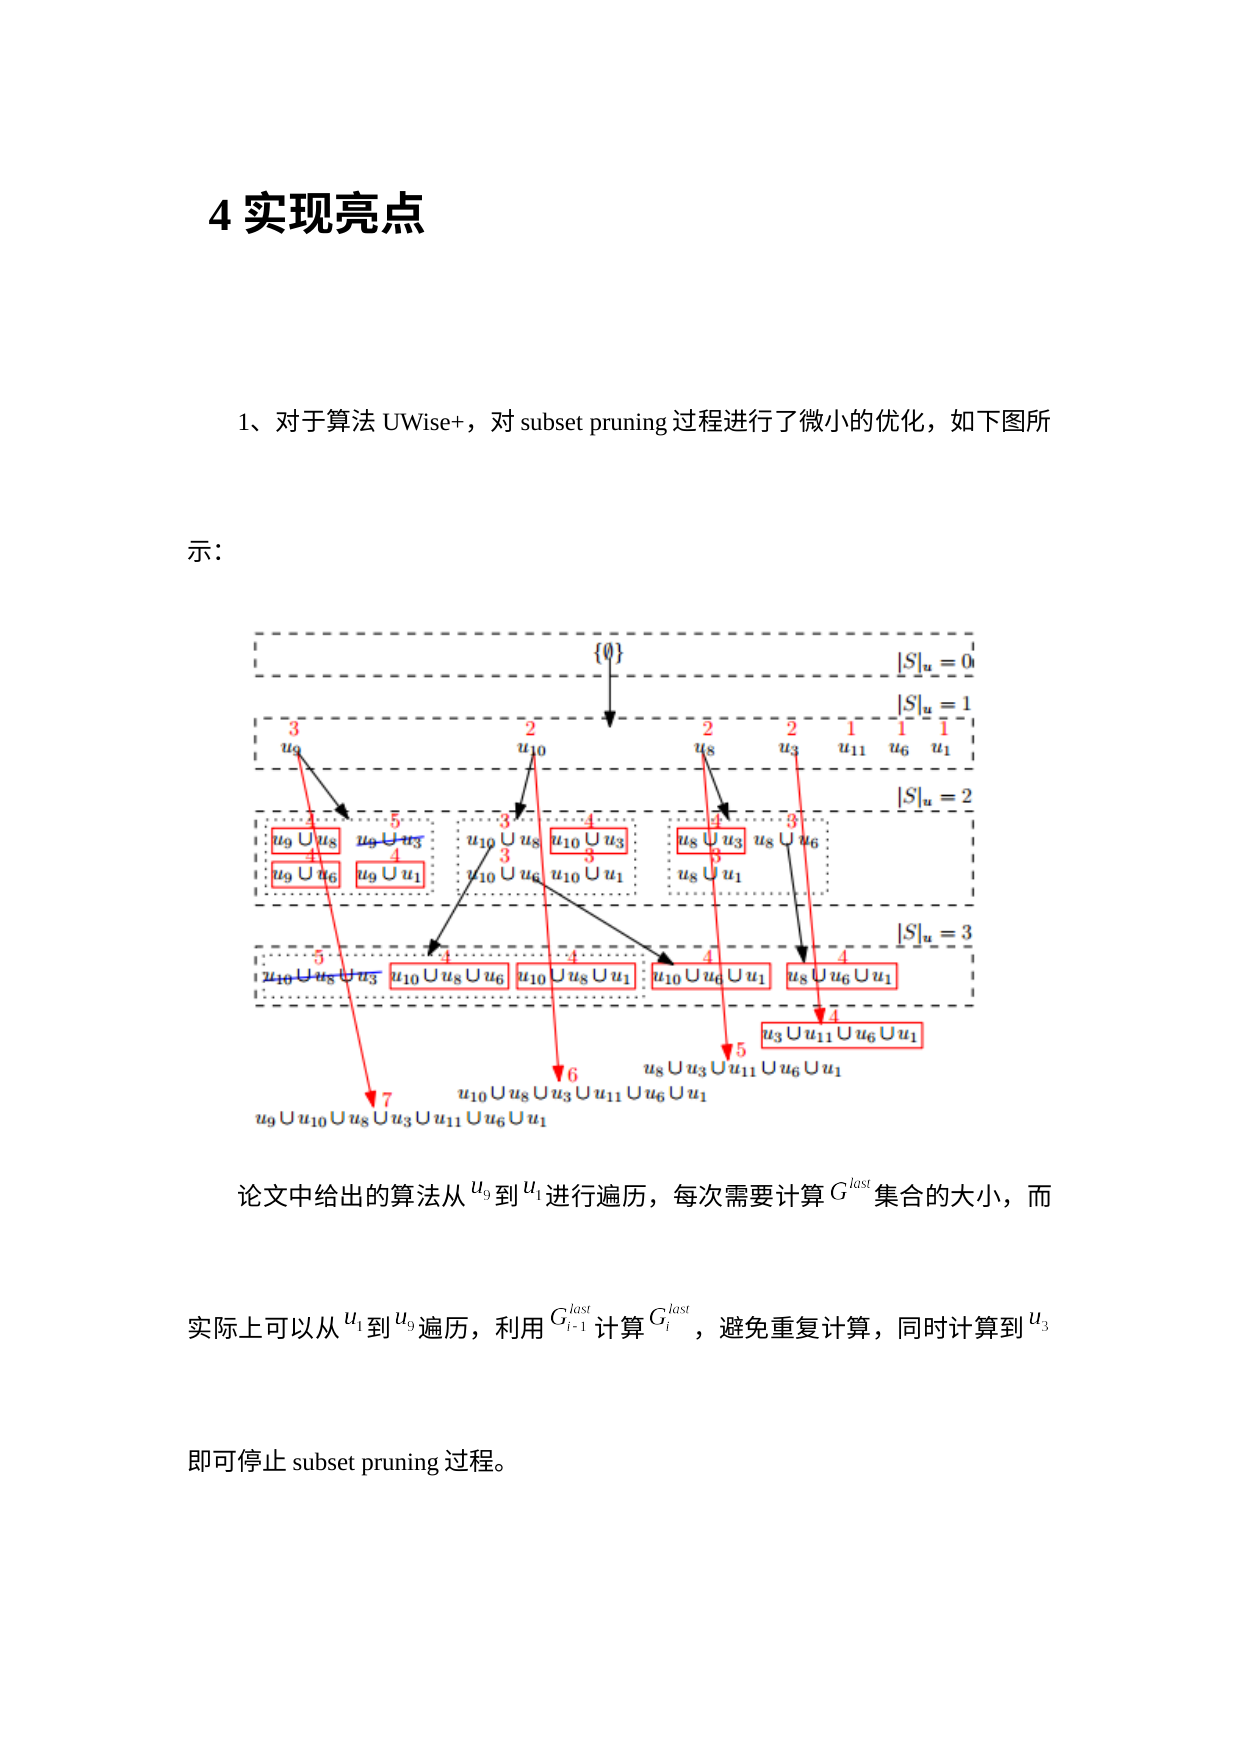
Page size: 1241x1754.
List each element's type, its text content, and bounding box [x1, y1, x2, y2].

picture [237, 618, 989, 1135]
text 论文中给出的算法从到进行遍历，每次需要计算集合的大小，而实际上可以从到遍历，利用计算，避免重复计算，同时计算到即可停止subset pruning过程。 [187, 1167, 1053, 1492]
text 1、对于算法UWise+，对subset pruning过程进行了微小的优化，如下图所示： [187, 387, 1053, 582]
subtitle 4 实现亮点 [187, 162, 1053, 259]
